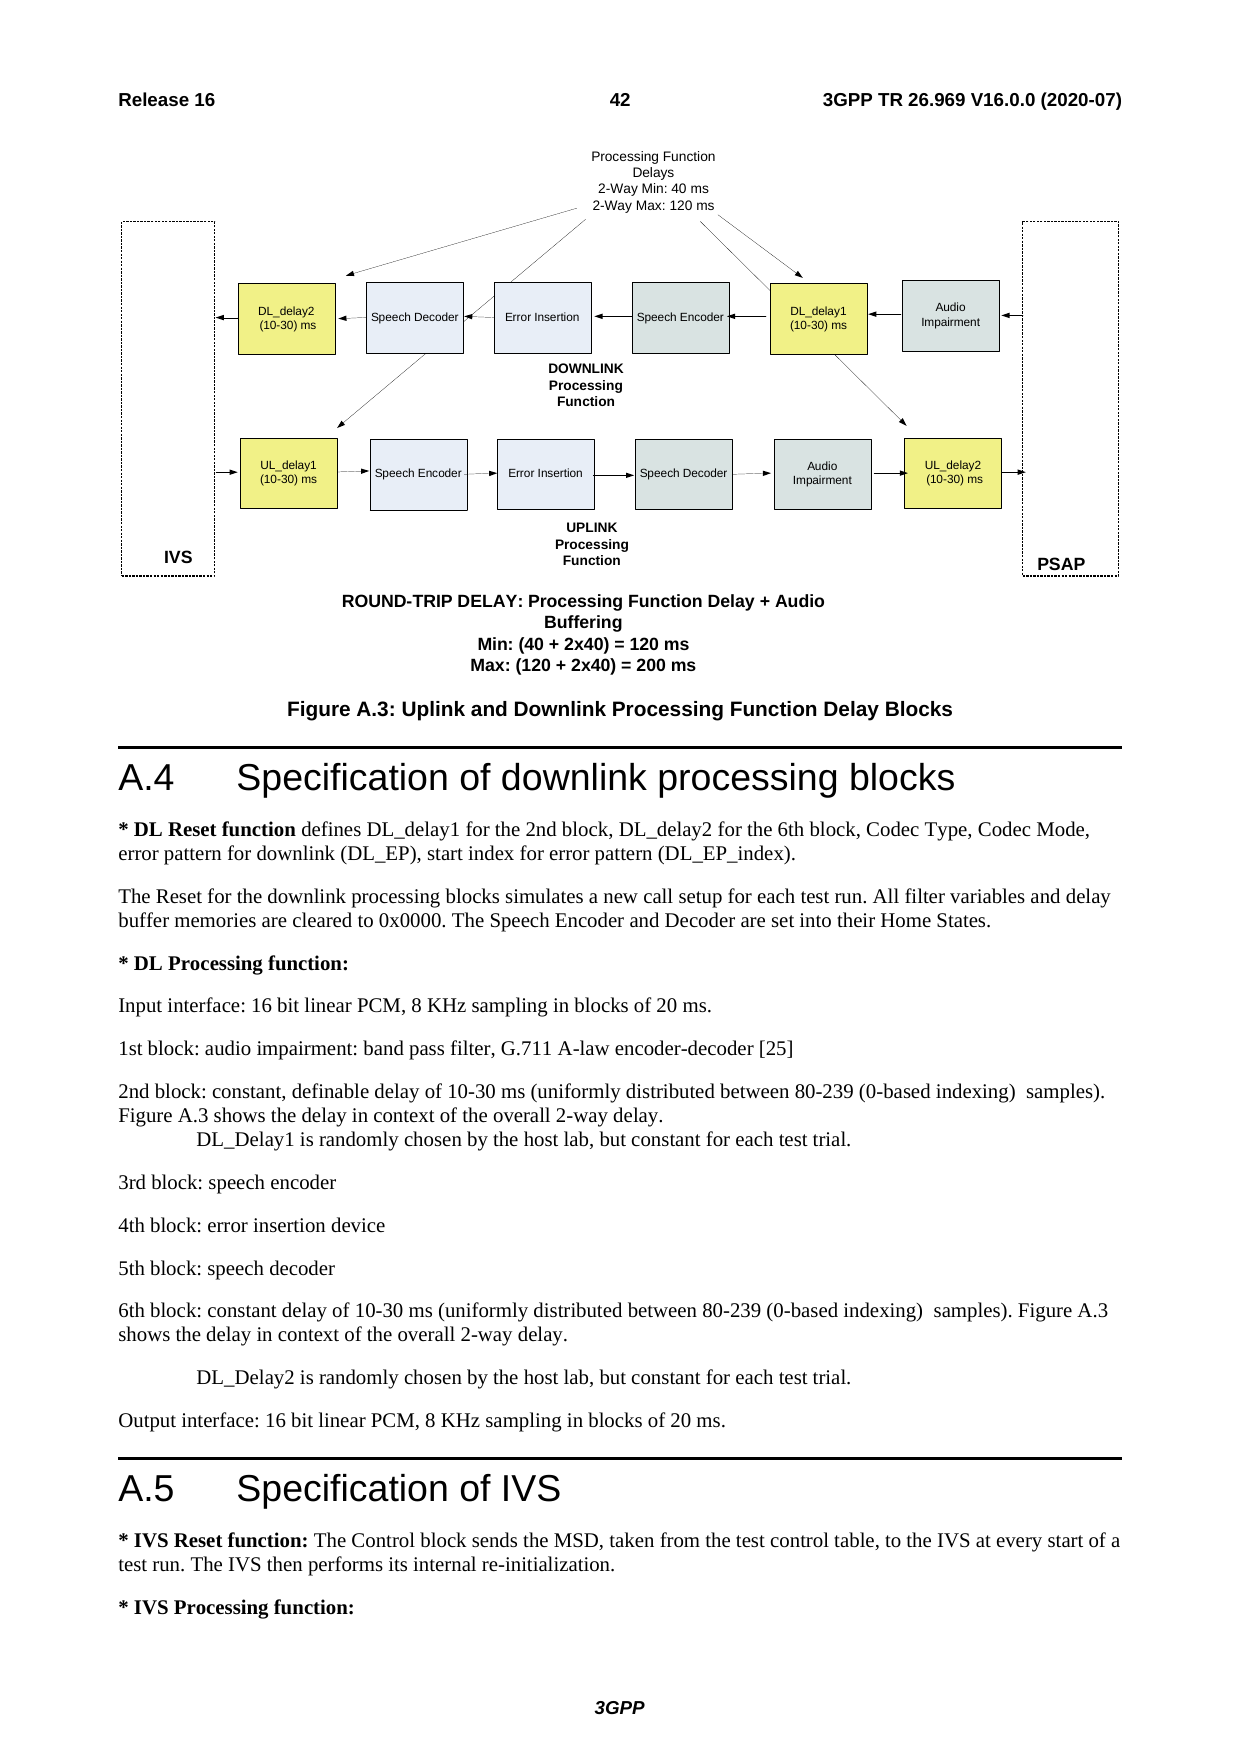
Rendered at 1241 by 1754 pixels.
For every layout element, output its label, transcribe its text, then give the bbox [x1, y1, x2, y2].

text A.5 Specification of IVS [118, 1460, 1122, 1509]
text Input interface: 16 bit linear PCM, 8 KHz sampling in blocks of 20 ms. [118, 993, 1122, 1017]
text * IVS Reset function: The Control block sends the MSD, taken from the test control table, to the IVS at every start of a test run. The IVS then performs its internal re-initialization. [118, 1528, 1122, 1576]
text Output interface: 16 bit linear PCM, 8 KHz sampling in blocks of 20 ms. [118, 1408, 1122, 1432]
text 4th block: error insertion device [118, 1213, 1122, 1237]
text * IVS Processing function: [118, 1595, 1122, 1619]
text 3rd block: speech encoder [118, 1170, 1122, 1194]
text 2nd block: constant, definable delay of 10-30 ms (uniformly distributed between 80-239 (0-based indexing) samples). Figure A.3 shows the delay in context of the overall 2-way delay. DL_Delay1 is randomly chosen by the host lab, but constant for each test trial. [118, 1079, 1122, 1151]
text DL_Delay2 is randomly chosen by the host lab, but constant for each test trial. [118, 1365, 1122, 1389]
text The Reset for the downlink processing blocks simulates a new call setup for each test run. All filter variables and delay buffer memories are cleared to 0x0000. The Speech Encoder and Decoder are set into their Home States. [118, 884, 1122, 932]
text 1st block: audio impairment: band pass filter, G.711 A-law encoder-decoder [25] [118, 1036, 1122, 1060]
text * DL Processing function: [118, 951, 1122, 974]
text 6th block: constant delay of 10-30 ms (uniformly distributed between 80-239 (0-based indexing) samples). Figure A.3 shows the delay in context of the overall 2-way delay. [118, 1298, 1122, 1346]
text * DL Reset function defines DL_delay1 for the 2nd block, DL_delay2 for the 6th block, Codec Type, Codec Mode, error pattern for downlink (DL_EP), start index for error pattern (DL_EP_index). [118, 817, 1122, 865]
text 5th block: speech decoder [118, 1256, 1122, 1279]
text A.4 Specification of downlink processing blocks [118, 749, 1122, 798]
text Figure A.3: Uplink and Downlink Processing Function Delay Blocks [118, 697, 1122, 721]
